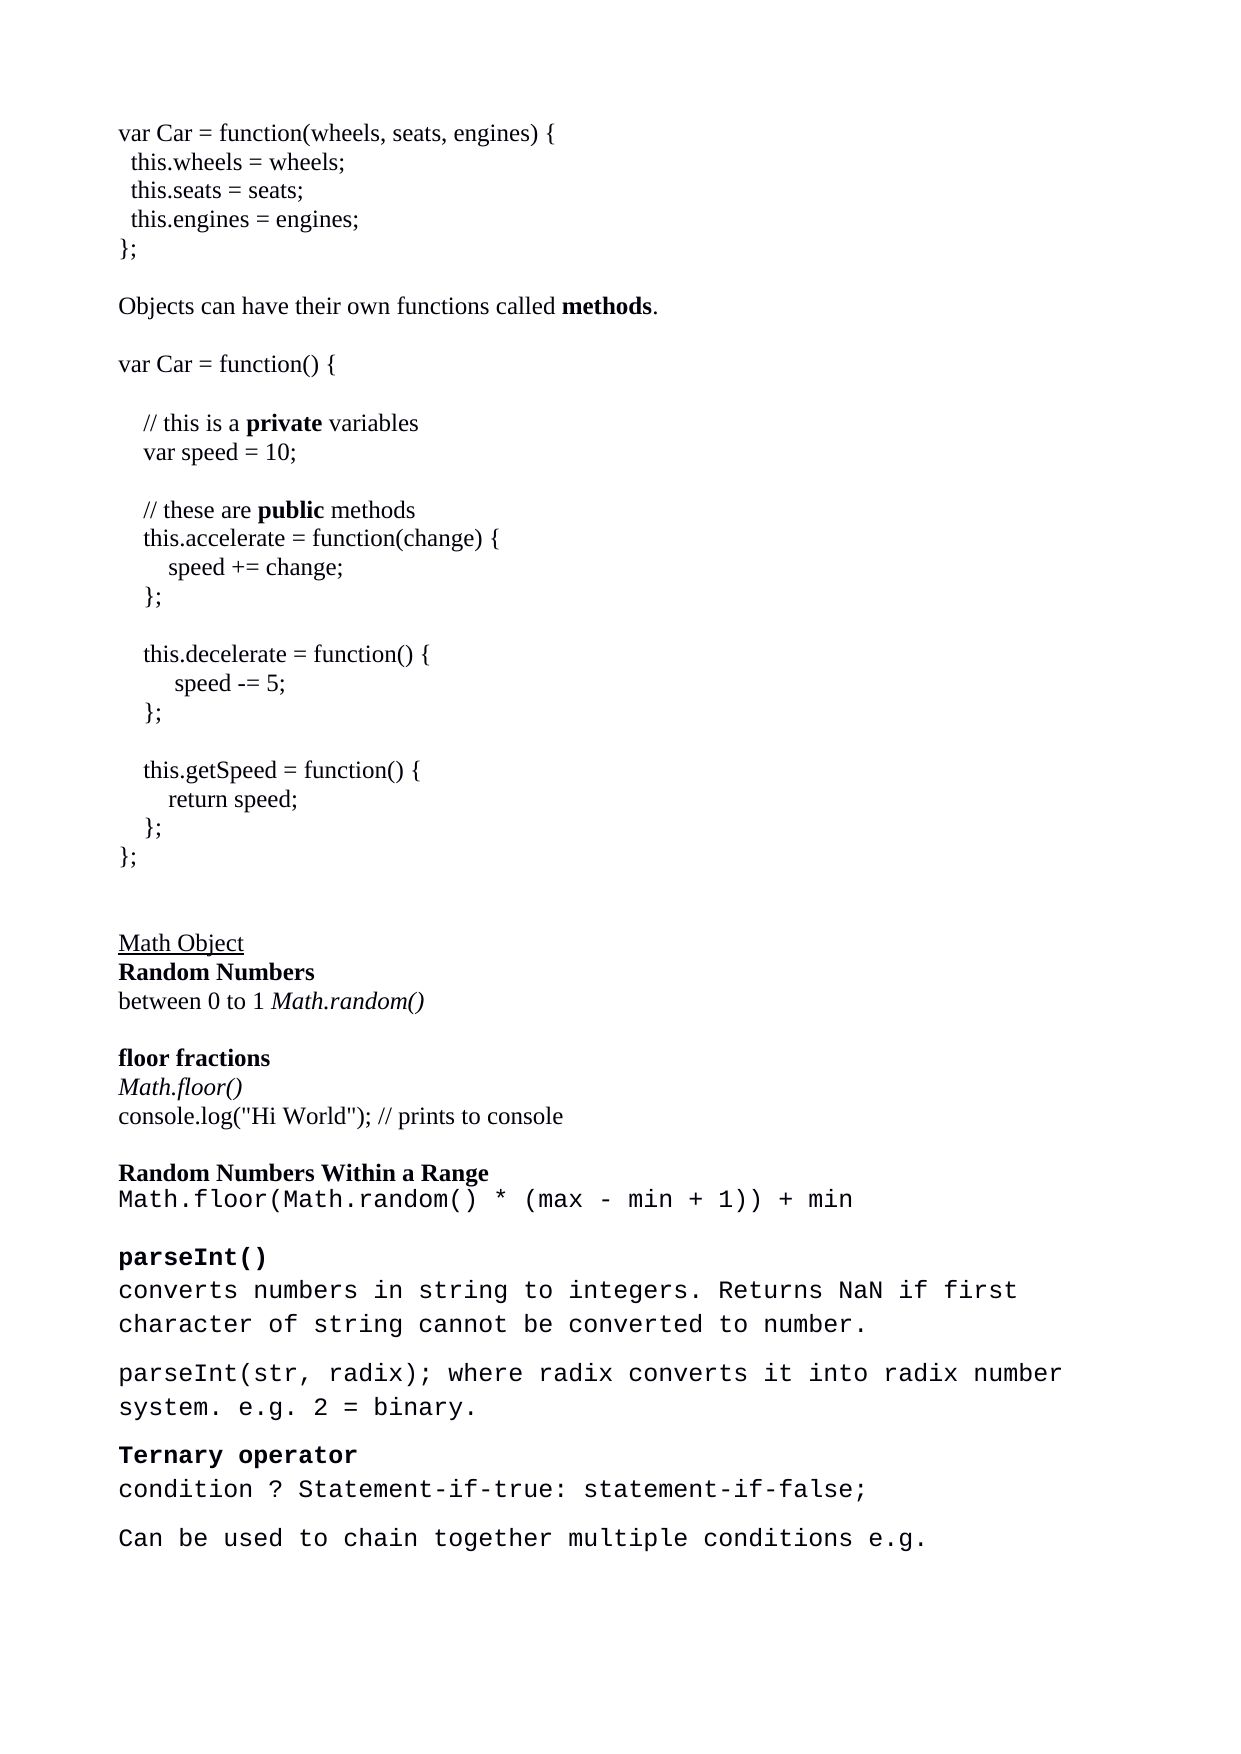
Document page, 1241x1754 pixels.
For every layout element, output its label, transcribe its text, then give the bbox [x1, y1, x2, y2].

text // this is a private variables var speed = 10; [118, 408, 1122, 465]
text Random Numbers [118, 957, 1122, 986]
text Math.floor(Math.random() * (max - min + 1)) + min [118, 1187, 1122, 1215]
text parseInt() converts numbers in string to integers. Returns NaN if first character of string cannot be converted to number. [118, 1244, 1122, 1340]
text console.log("Hi World"); // prints to console [118, 1101, 1122, 1129]
text between 0 to 1 Math.random() [118, 986, 1122, 1014]
text var Car = function() { [118, 349, 1122, 378]
text Ternary operator condition ? Statement-if-true: statement-if-false; [118, 1443, 1122, 1505]
text Objects can have their own functions called methods. [118, 291, 1122, 320]
text var Car = function(wheels, seats, engines) { this.wheels = wheels; this.seats = seats; this.engines = engines; }; [118, 118, 1122, 262]
text this.decelerate = function() { speed -= 5; }; [118, 639, 1122, 726]
text // these are public methods this.accelerate = function(change) { speed += change; }; [118, 495, 1122, 610]
text Math Object [118, 928, 1122, 957]
text floor fractions [118, 1043, 1122, 1072]
text this.getSpeed = function() { return speed; }; }; [118, 755, 1122, 870]
text Random Numbers Within a Range [118, 1158, 1122, 1187]
text parseInt(str, radix); where radix converts it into radix number system. e.g. 2 = binary. [118, 1361, 1122, 1423]
text Can be used to chain together multiple conditions e.g. [118, 1526, 1122, 1554]
text Math.floor() [118, 1072, 1122, 1101]
